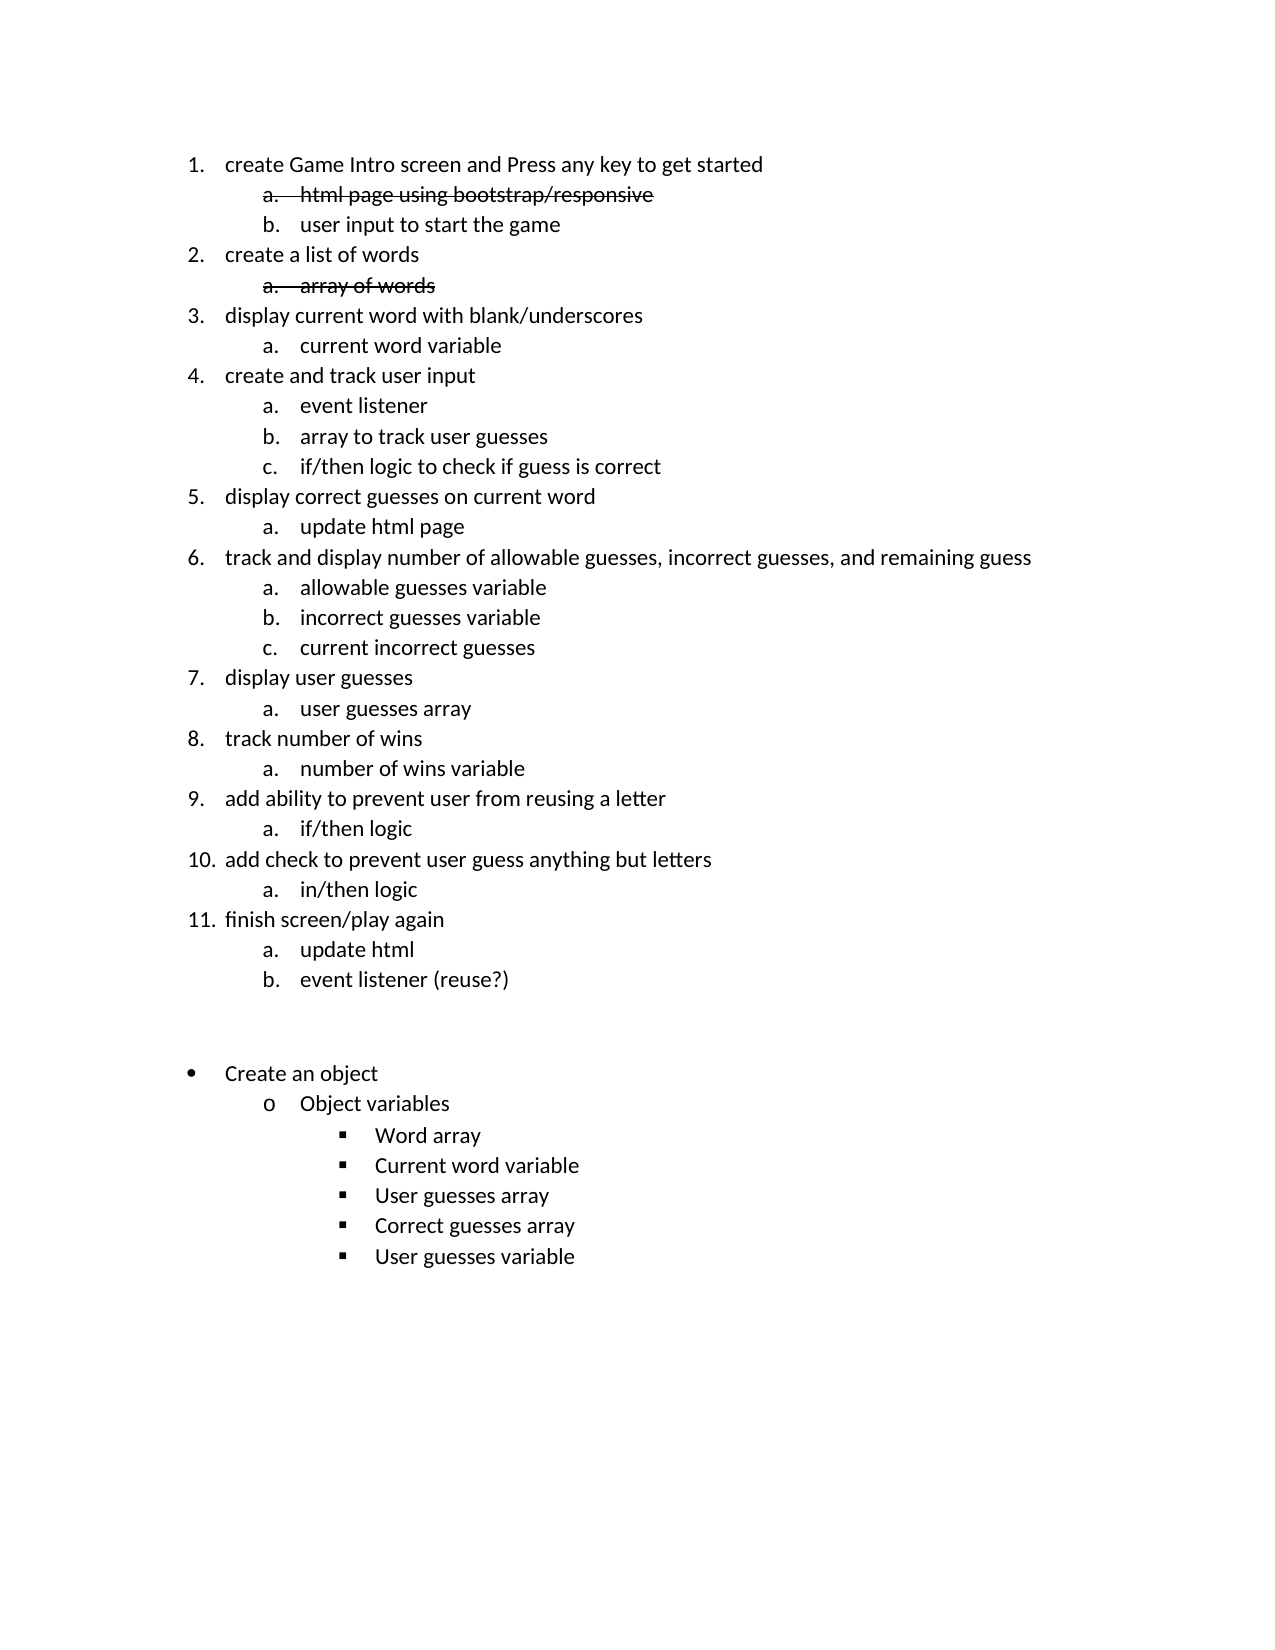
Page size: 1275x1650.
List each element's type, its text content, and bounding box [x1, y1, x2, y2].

list display user guesses [187, 663, 1125, 692]
list current word variable [262, 331, 1125, 359]
list finish screen/play again [187, 905, 1125, 933]
list array to track user guesses [262, 422, 1125, 450]
list create a list of words [187, 241, 1125, 269]
list user guesses array [262, 694, 1125, 722]
list allowable guesses variable [262, 573, 1125, 601]
list user input to start the game [262, 210, 1125, 238]
list if/then logic [262, 814, 1125, 843]
list create and track user input [187, 361, 1125, 389]
list create Game Intro screen and Press any key to get started [187, 150, 1125, 178]
list Object variables [262, 1089, 1125, 1119]
list Current word variable [337, 1151, 1125, 1179]
list number of wins variable [262, 754, 1125, 782]
list update html page [262, 512, 1125, 541]
list add ability to prevent user from reusing a letter [187, 784, 1125, 812]
list current incorrect guesses [262, 633, 1125, 661]
list add check to prevent user guess anything but letters [187, 845, 1125, 873]
list html page using bootstrap/responsive [262, 180, 1125, 208]
list update html [262, 935, 1125, 963]
list User guesses variable [337, 1242, 1125, 1270]
list if/then logic to check if guess is correct [262, 452, 1125, 480]
list track number of wins [187, 724, 1125, 752]
list User guesses array [337, 1181, 1125, 1209]
list display correct guesses on current word [187, 482, 1125, 510]
list Word array [337, 1121, 1125, 1149]
list in/then logic [262, 875, 1125, 903]
list event listener (reuse?) [262, 966, 1125, 994]
list array of words [262, 271, 1125, 299]
list display current word with blank/underscores [187, 301, 1125, 329]
list Correct guesses array [337, 1212, 1125, 1240]
list Create an object [187, 1059, 1125, 1087]
list event listener [262, 392, 1125, 420]
list track and display number of allowable guesses, incorrect guesses, and remaining guess [187, 543, 1125, 571]
list incorrect guesses variable [262, 603, 1125, 631]
